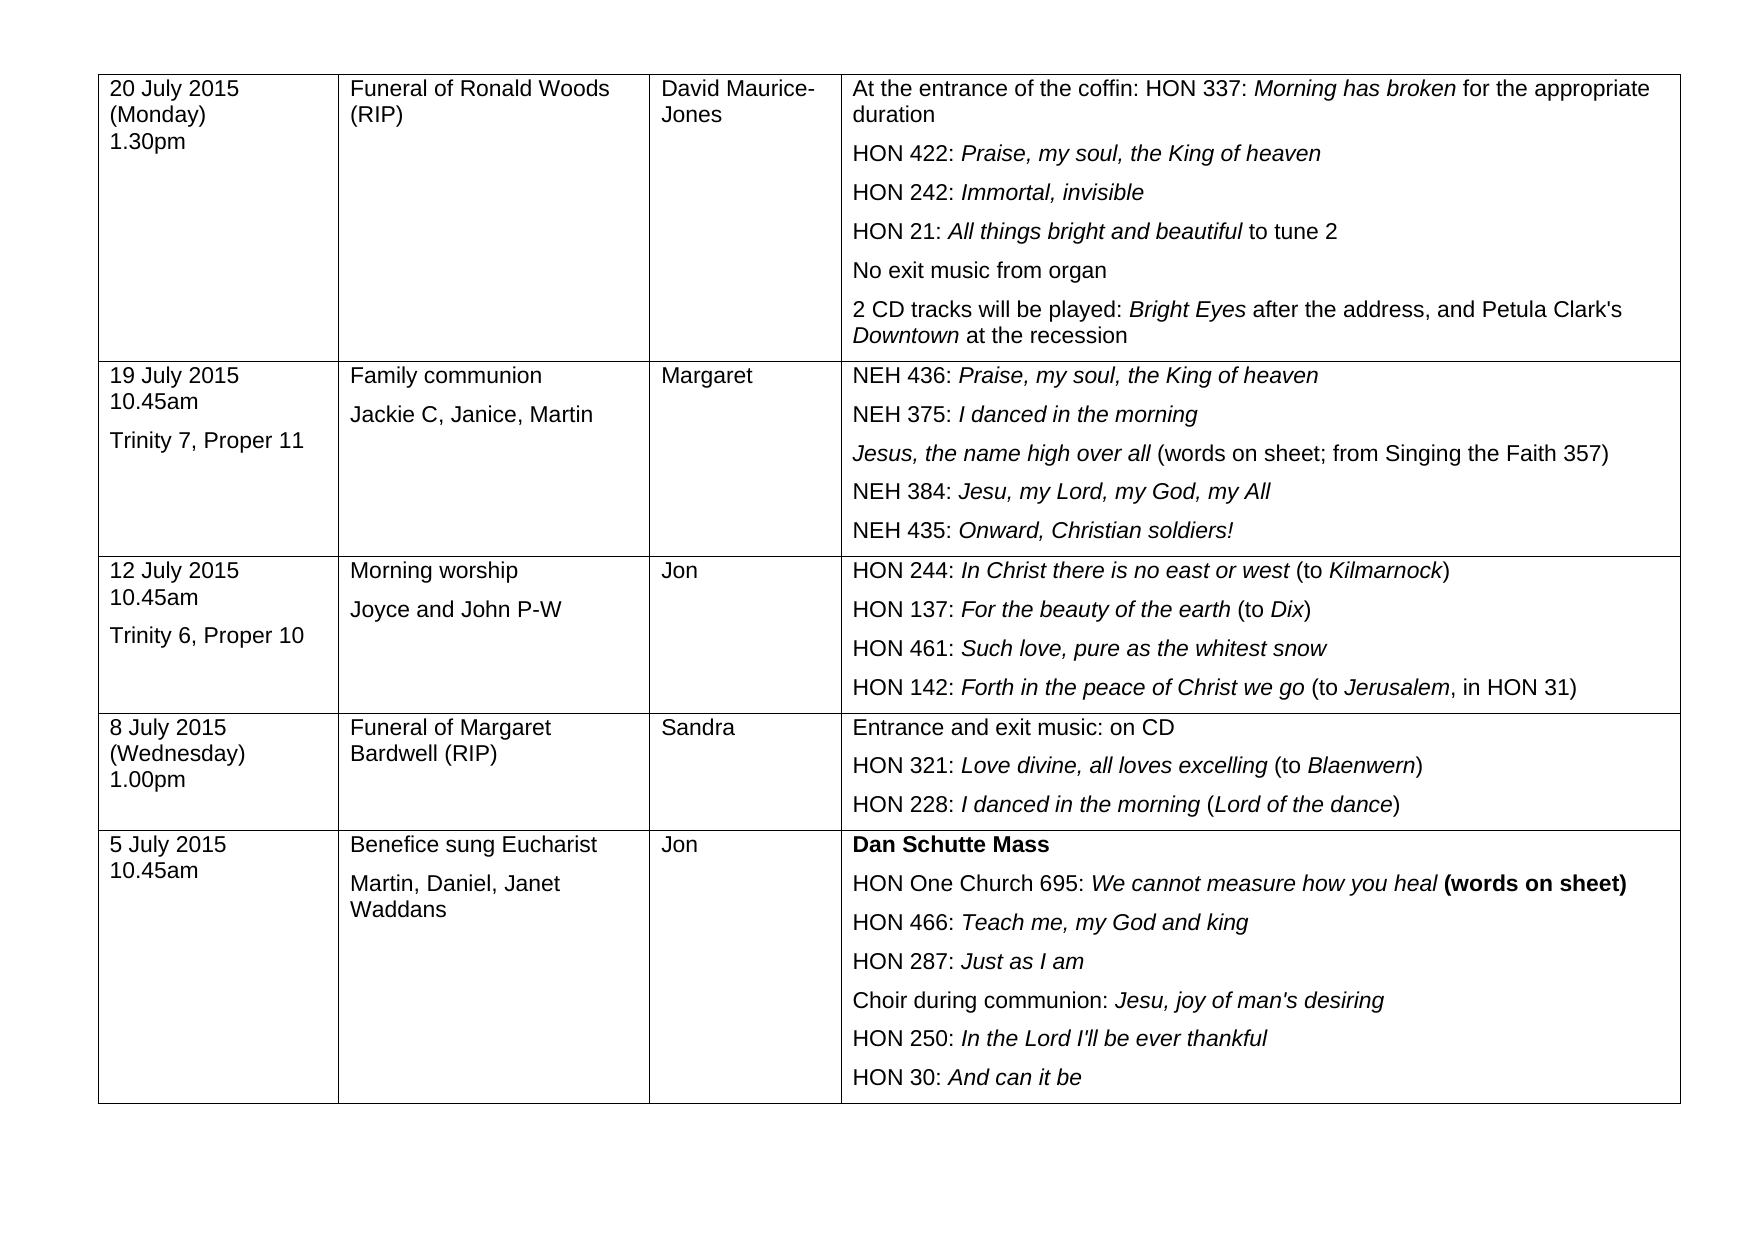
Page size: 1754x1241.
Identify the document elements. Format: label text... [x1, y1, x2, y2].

table_cell 20 July 2015 (Monday) 1.30pm [99, 75, 338, 361]
table_cell Benefice sung Eucharist Martin, Daniel, Janet Waddans [339, 831, 649, 1103]
table_cell Sandra [650, 714, 841, 830]
table_cell Funeral of Margaret Bardwell (RIP) [339, 714, 649, 830]
table_cell Jon [650, 557, 841, 712]
table_cell At the entrance of the coffin: HON 337: Morning has broken for the appropriate duration HON 422: Praise, my soul, the King of heaven HON 242: Immortal, invisible HON 21: All things bright and beautiful to tune 2 No exit music from organ 2 CD tracks will be played: Bright Eyes after the address, and Petula Clark's Downtown at the recession [842, 75, 1680, 361]
table_cell Entrance and exit music: on CD HON 321: Love divine, all loves excelling (to Blaenwern) HON 228: I danced in the morning (Lord of the dance) [842, 714, 1680, 830]
table_cell NEH 436: Praise, my soul, the King of heaven NEH 375: I danced in the morning Jesus, the name high over all (words on sheet; from Singing the Faith 357) NEH 384: Jesu, my Lord, my God, my All NEH 435: Onward, Christian soldiers! [842, 362, 1680, 556]
table_cell Dan Schutte Mass HON One Church 695: We cannot measure how you heal (words on sheet) HON 466: Teach me, my God and king HON 287: Just as I am Choir during communion: Jesu, joy of man's desiring HON 250: In the Lord I'll be ever thankful HON 30: And can it be [842, 831, 1680, 1103]
table_cell Funeral of Ronald Woods (RIP) [339, 75, 649, 361]
table_cell HON 244: In Christ there is no east or west (to Kilmarnock) HON 137: For the beauty of the earth (to Dix) HON 461: Such love, pure as the whitest snow HON 142: Forth in the peace of Christ we go (to Jerusalem, in HON 31) [842, 557, 1680, 712]
table_cell 19 July 2015 10.45am Trinity 7, Proper 11 [99, 362, 338, 556]
table_cell Family communion Jackie C, Janice, Martin [339, 362, 649, 556]
table_cell David Maurice-Jones [650, 75, 841, 361]
table_cell Jon [650, 831, 841, 1103]
table_cell 5 July 2015 10.45am [99, 831, 338, 1103]
table_cell 8 July 2015 (Wednesday) 1.00pm [99, 714, 338, 830]
table_cell Margaret [650, 362, 841, 556]
table_cell 12 July 2015 10.45am Trinity 6, Proper 10 [99, 557, 338, 712]
table_cell Morning worship Joyce and John P-W [339, 557, 649, 712]
